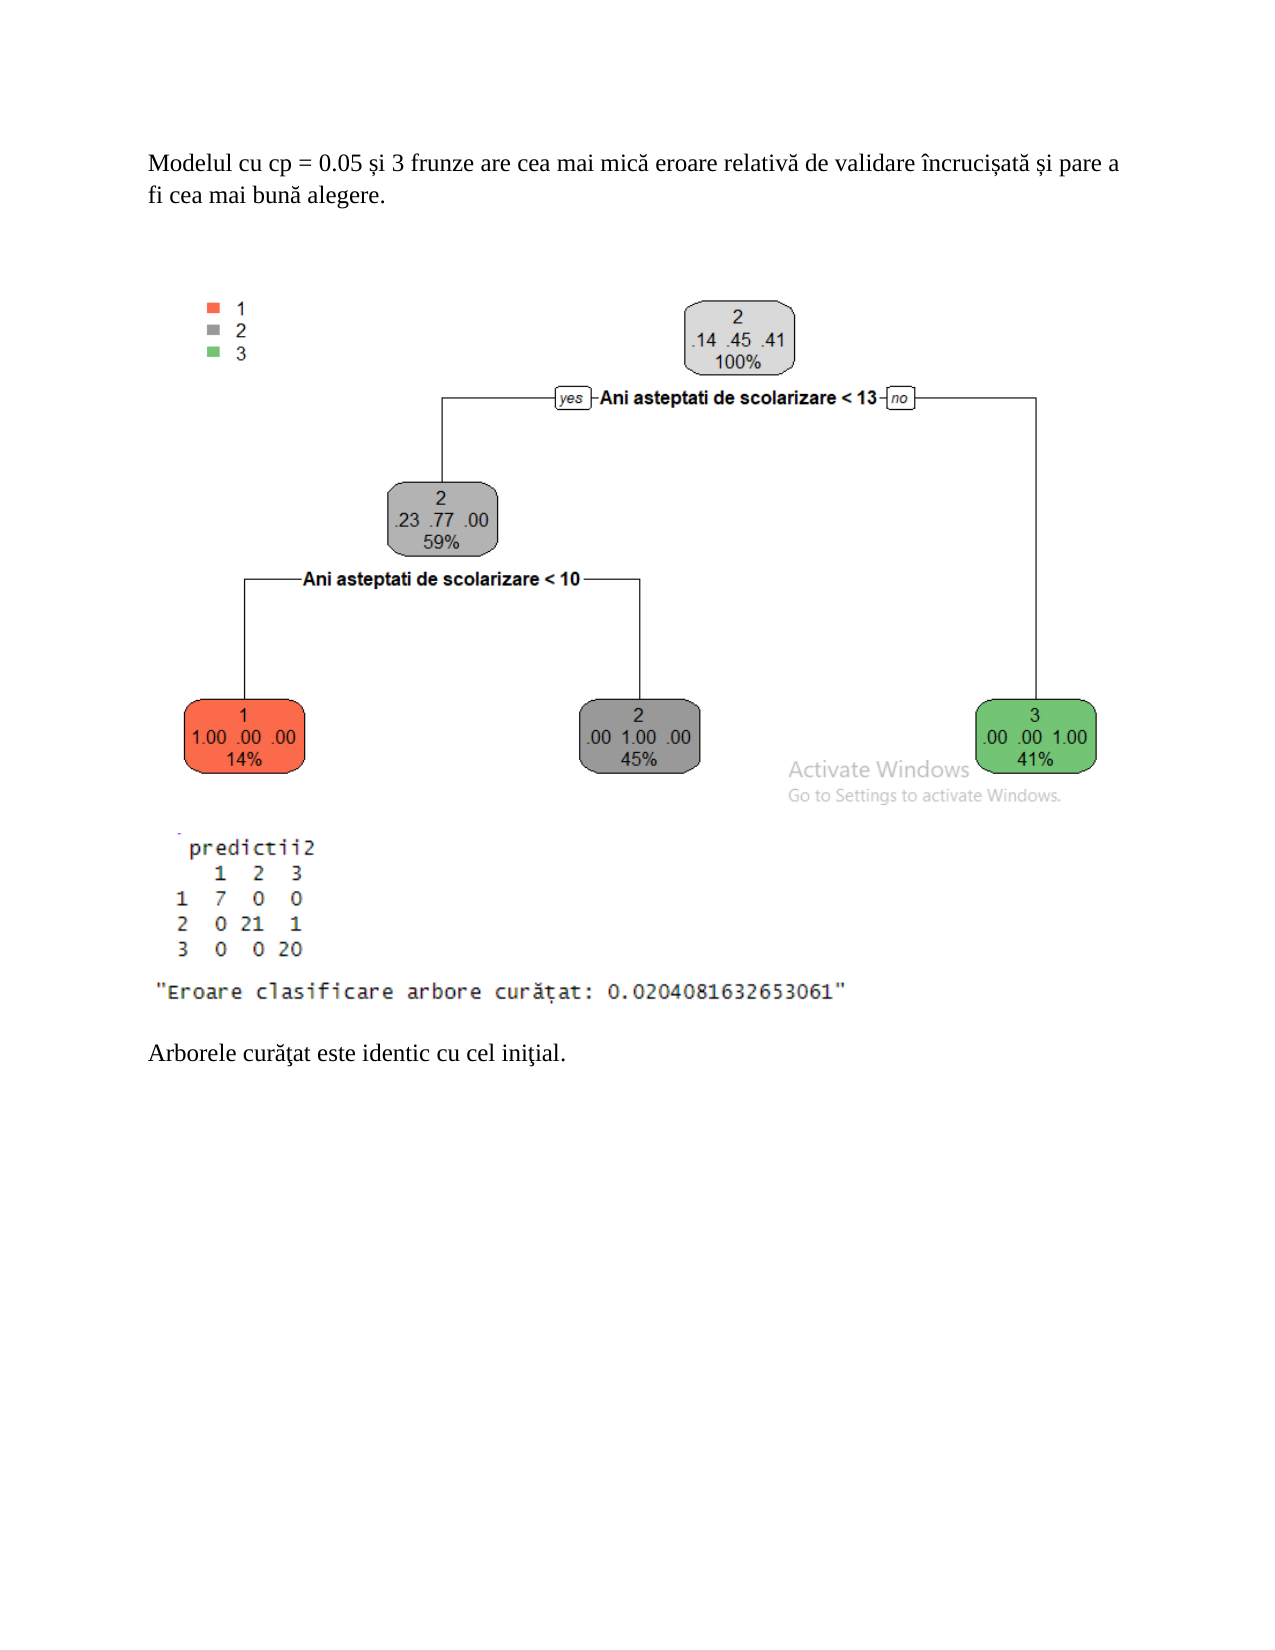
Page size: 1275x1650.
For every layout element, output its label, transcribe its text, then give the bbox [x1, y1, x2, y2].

text Modelul cu cp = 0.05 și 3 frunze are cea mai mică eroare relativă de validare încrucișată și pare a fi cea mai bună alegere. [148, 148, 1127, 209]
picture [147, 833, 342, 958]
picture [147, 230, 1128, 812]
text Arborele curăţat este identic cu cel iniţial. [148, 1038, 1127, 1067]
picture [147, 978, 868, 1017]
